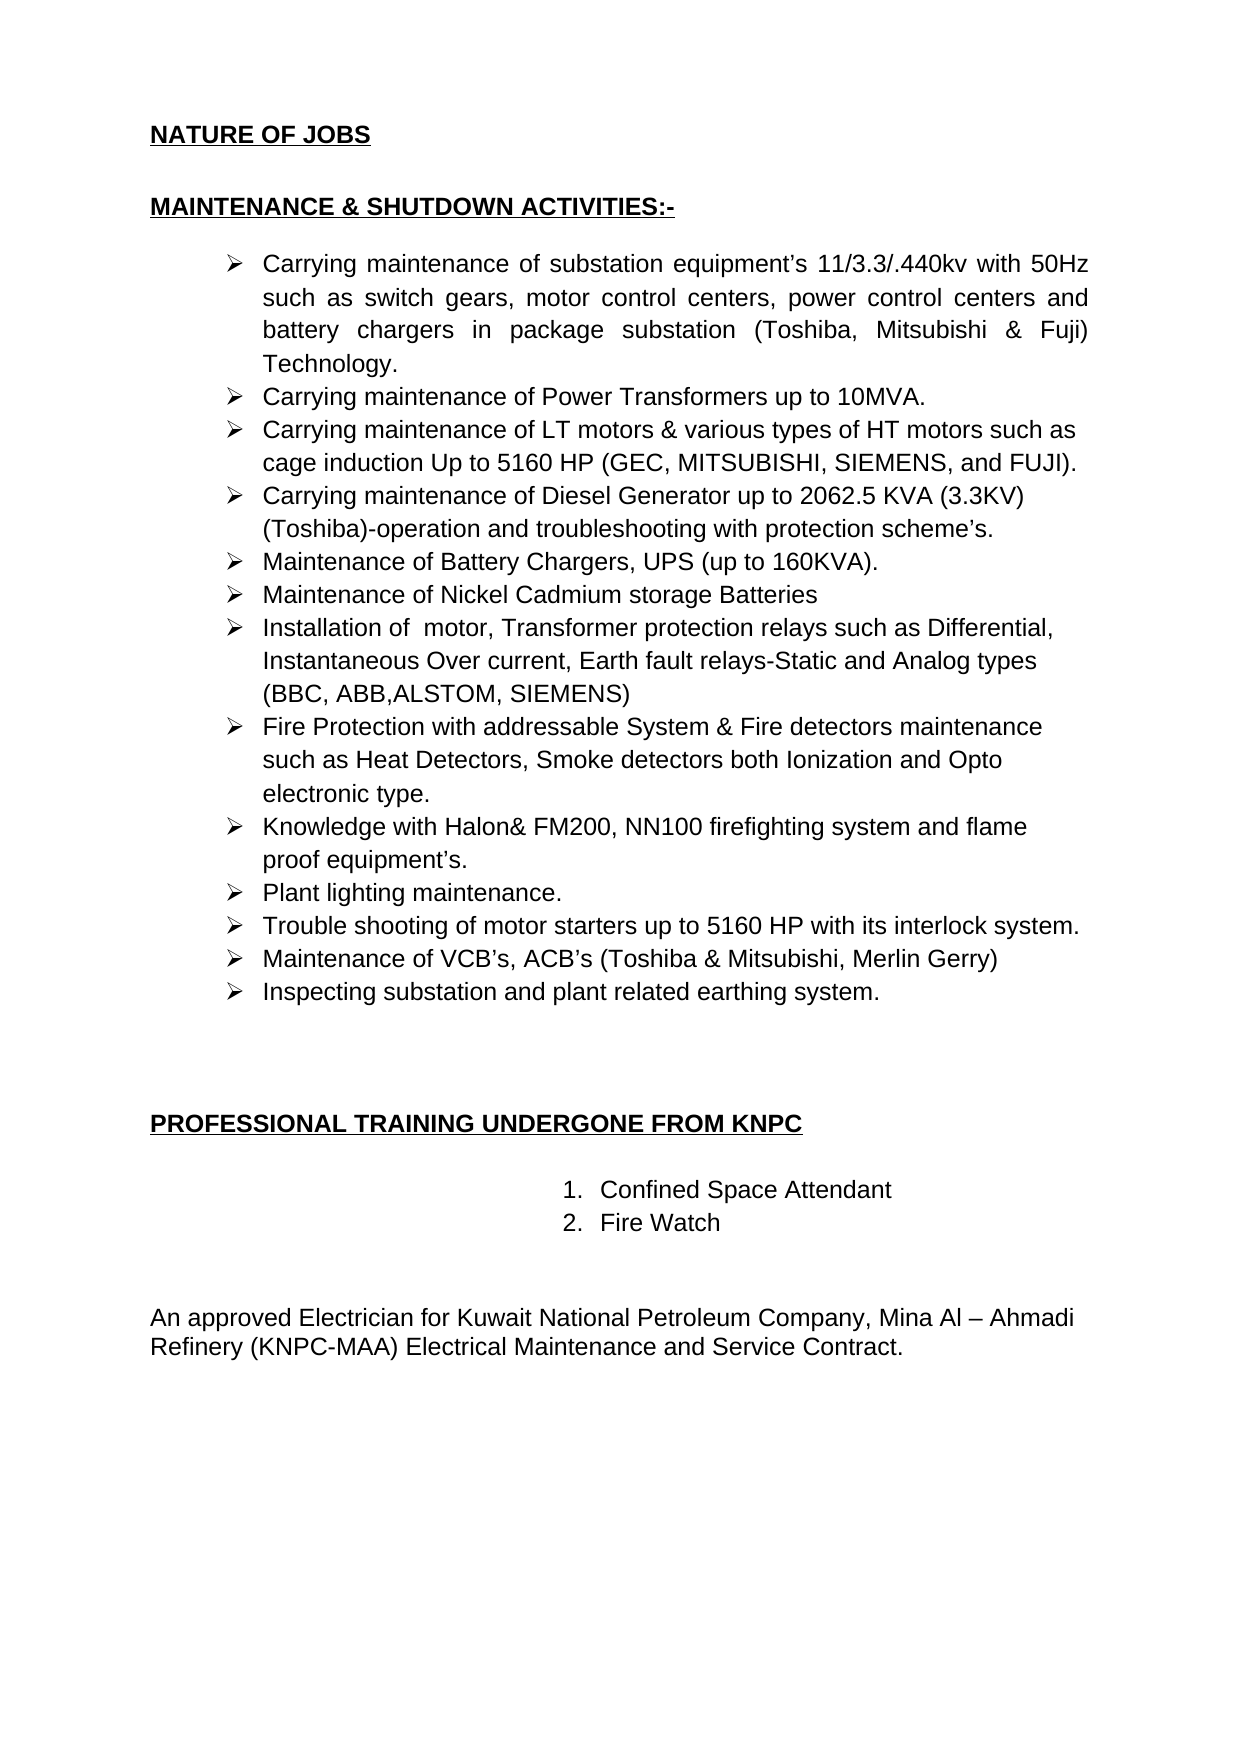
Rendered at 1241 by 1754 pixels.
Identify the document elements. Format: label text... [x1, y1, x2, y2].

list Carrying maintenance of Power Transformers up to 10MVA. [225, 382, 1090, 410]
list Carrying maintenance of Diesel Generator up to 2062.5 KVA (3.3KV) (Toshiba)-operation and troubleshooting with protection scheme’s. [225, 481, 1090, 543]
list Maintenance of Nickel Cadmium storage Batteries [225, 580, 1090, 609]
list Carrying maintenance of substation equipment’s 11/3.3/.440kv with 50Hz such as switch gears, motor control centers, power control centers and battery chargers in package substation (Toshiba, Mitsubishi & Fuji) Technology. [225, 249, 1090, 377]
text PROFESSIONAL TRAINING UNDERGONE FROM KNPC [150, 1109, 1090, 1138]
list Plant lighting maintenance. [225, 878, 1090, 907]
list Inspecting substation and plant related earthing system. [225, 977, 1090, 1006]
list Carrying maintenance of LT motors & various types of HT motors such as cage induction Up to 5160 HP (GEC, MITSUBISHI, SIEMENS, and FUJI). [225, 415, 1090, 477]
list Maintenance of Battery Chargers, UPS (up to 160KVA). [225, 547, 1090, 576]
text An approved Electrician for Kuwait National Petroleum Company, Mina Al – Ahmadi Refinery (KNPC-MAA) Electrical Maintenance and Service Contract. [150, 1303, 1090, 1361]
list Trouble shooting of motor starters up to 5160 HP with its interlock system. [225, 911, 1090, 940]
list Fire Watch [562, 1208, 1090, 1237]
list Maintenance of VCB’s, ACB’s (Toshiba & Mitsubishi, Merlin Gerry) [225, 944, 1090, 973]
text NATURE OF JOBS [150, 120, 1090, 149]
list Confined Space Attendant [562, 1175, 1090, 1204]
text MAINTENANCE & SHUTDOWN ACTIVITIES:- [150, 192, 1090, 221]
list Installation of motor, Transformer protection relays such as Differential, Instantaneous Over current, Earth fault relays-Static and Analog types (BBC, ABB,ALSTOM, SIEMENS) [225, 613, 1090, 708]
list Fire Protection with addressable System & Fire detectors maintenance such as Heat Detectors, Smoke detectors both Ionization and Opto electronic type. [225, 712, 1090, 807]
list Knowledge with Halon& FM200, NN100 firefighting system and flame proof equipment’s. [225, 812, 1090, 873]
